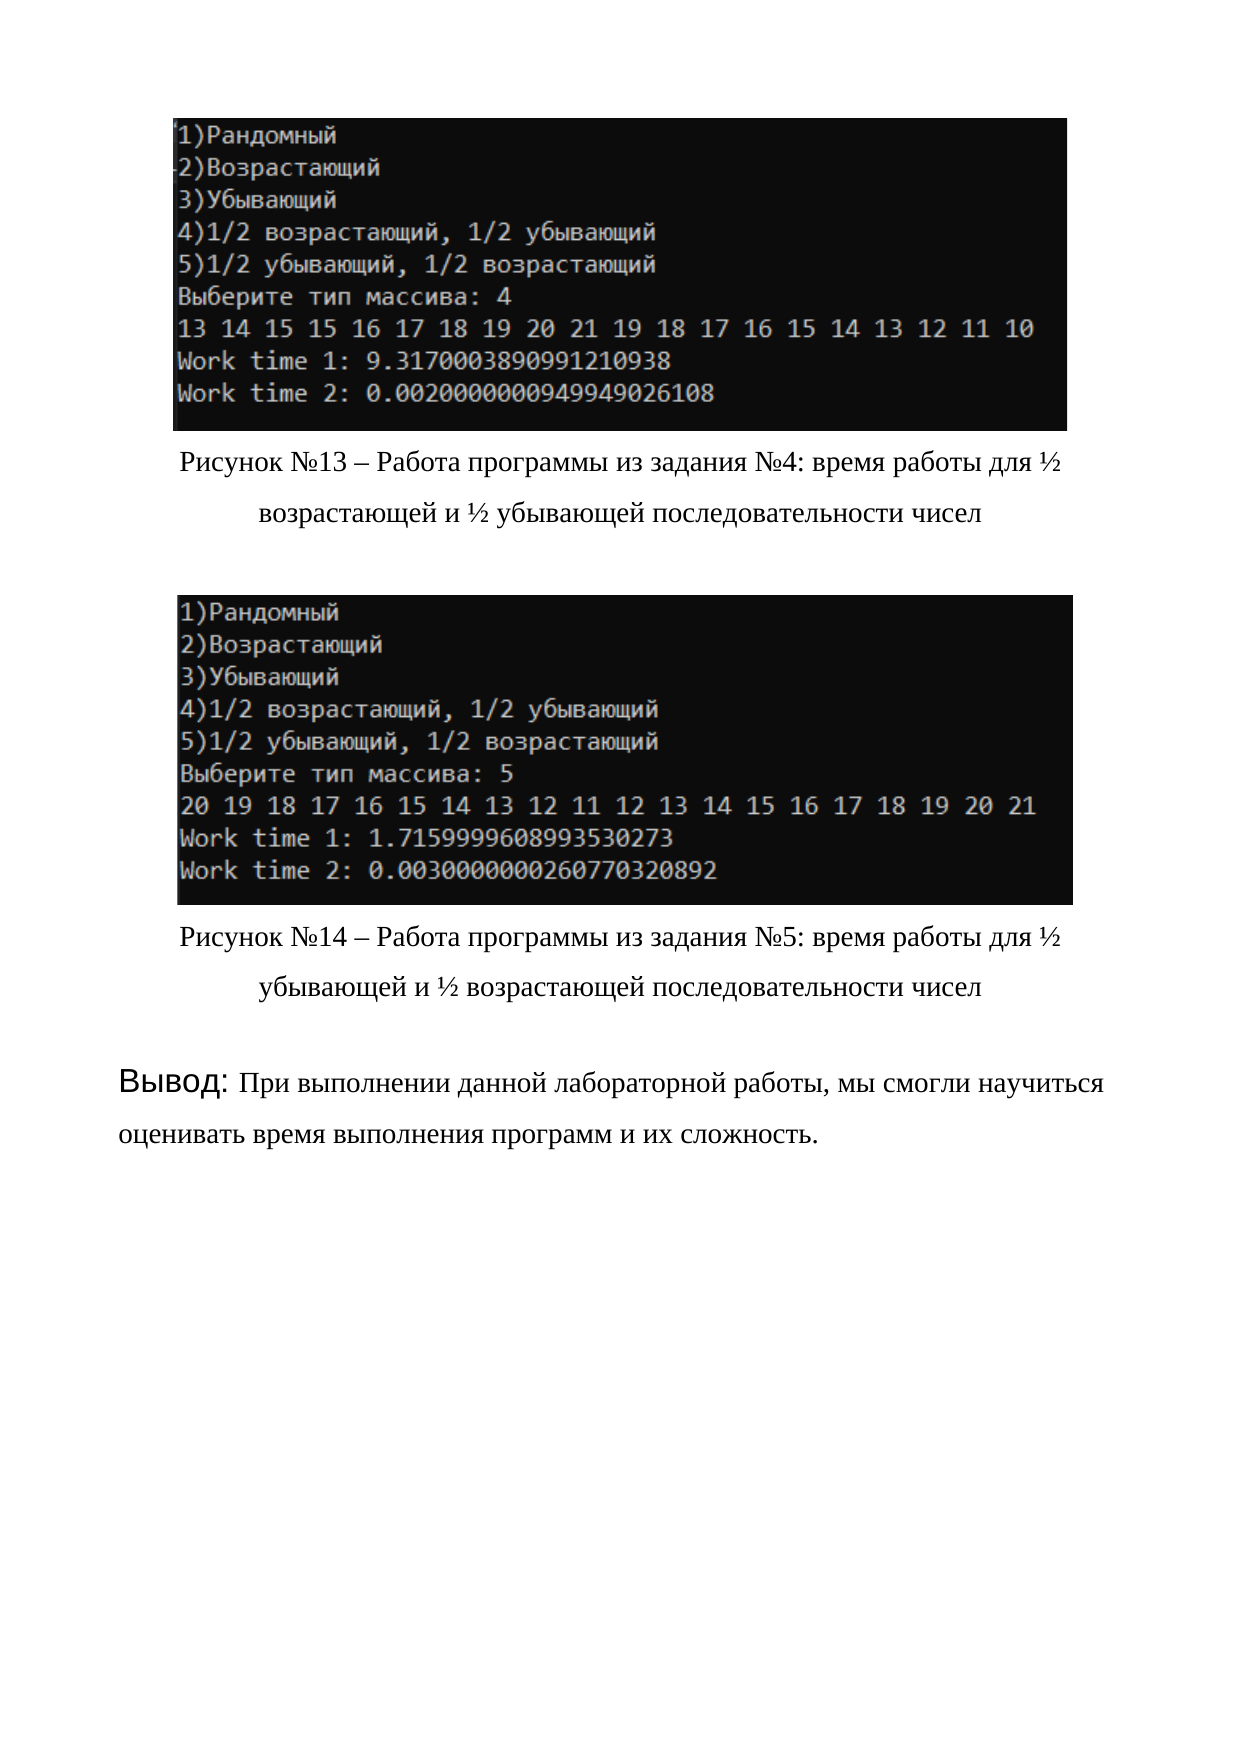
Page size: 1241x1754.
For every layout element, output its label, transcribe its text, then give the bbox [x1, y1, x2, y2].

text Рисунок №13 – Работа программы из задания №4: время работы для ½ возрастающей и ½ убывающей последовательности чисел [118, 444, 1122, 528]
picture [177, 595, 1073, 905]
picture [173, 118, 1068, 431]
text Рисунок №14 – Работа программы из задания №5: время работы для ½ убывающей и ½ возрастающей последовательности чисел [118, 919, 1122, 1003]
text Вывод: При выполнении данной лабораторной работы, мы смогли научиться оценивать время выполнения программ и их сложность. [118, 1061, 1152, 1150]
